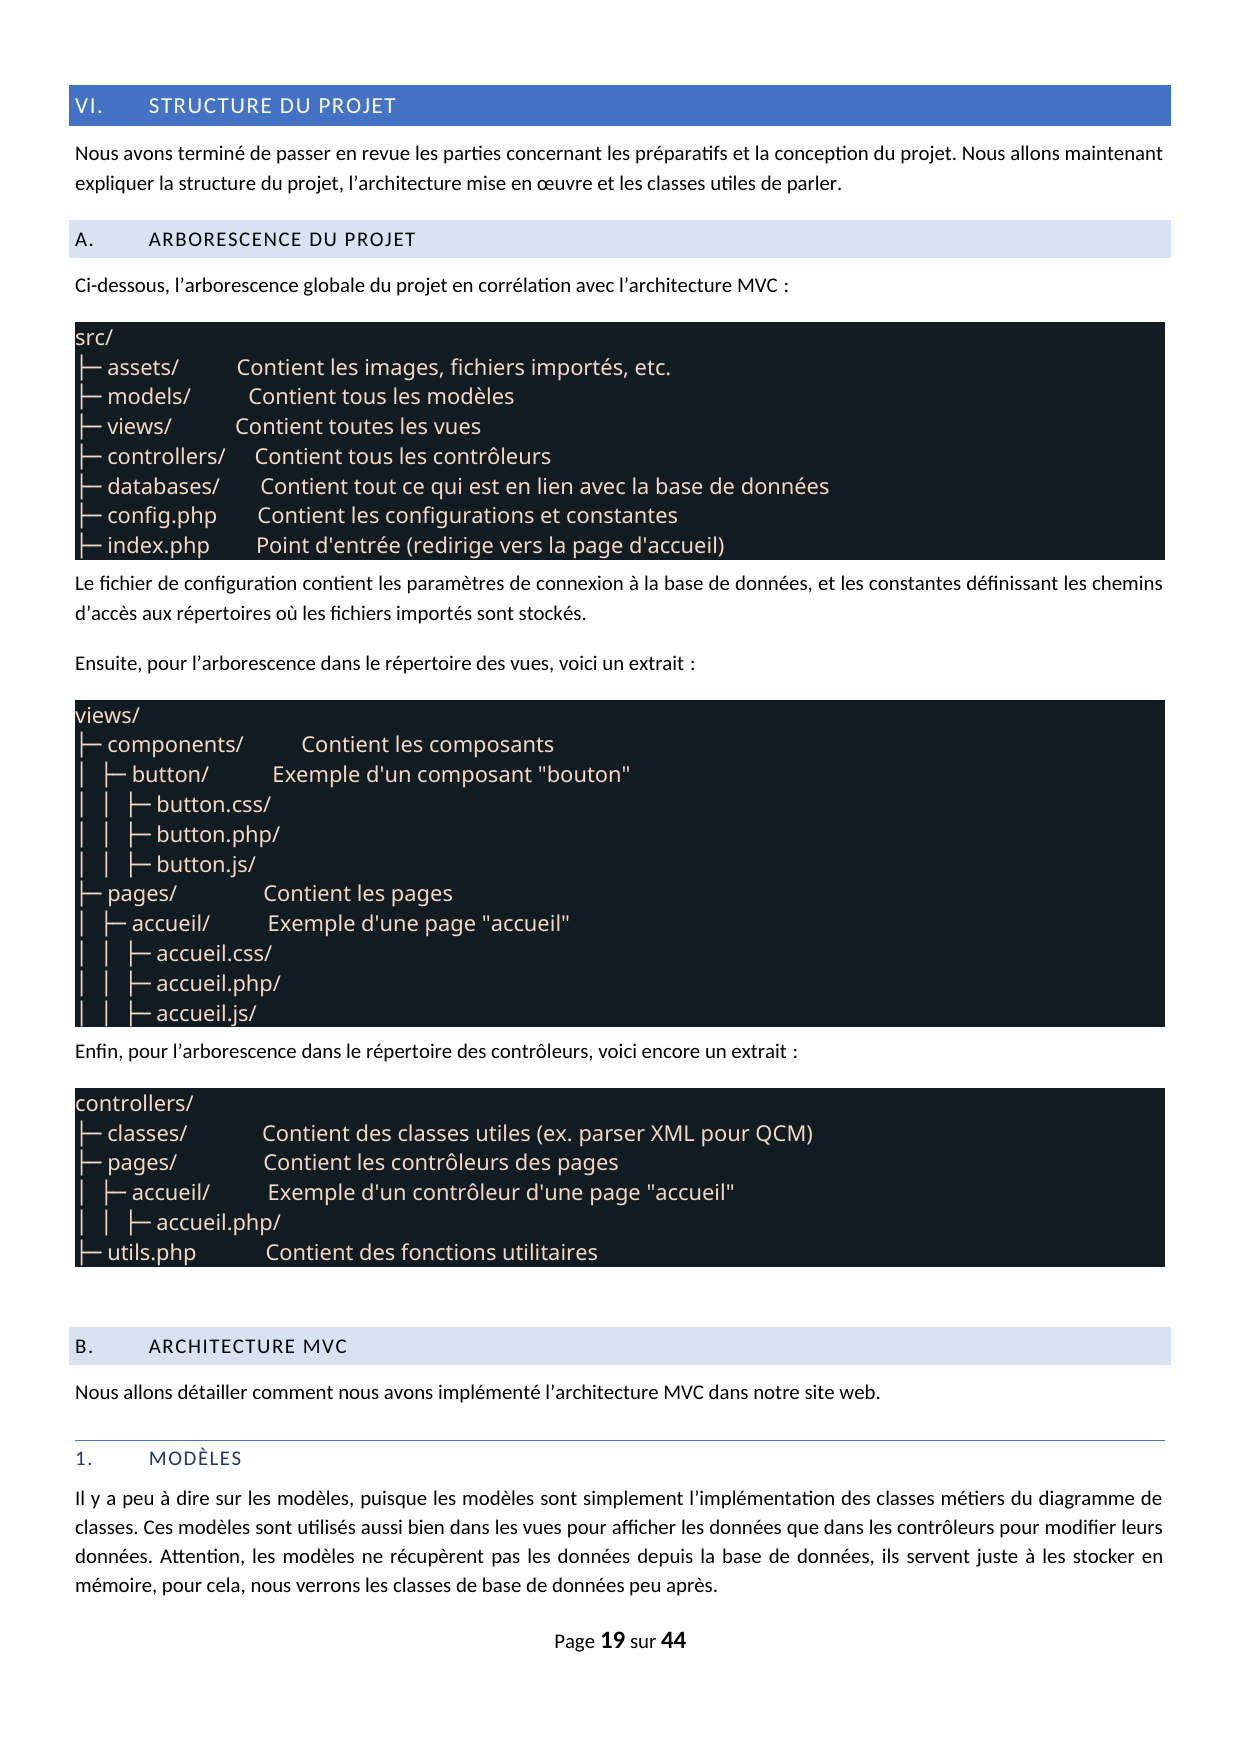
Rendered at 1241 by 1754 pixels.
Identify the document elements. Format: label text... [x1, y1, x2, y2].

text │ ├─ button/ Exemple d'un composant "bouton" [75, 759, 1165, 789]
text │ │ ├─ button.css/ [75, 789, 1165, 819]
text ├─ index.php Point d'entrée (redirige vers la page d'accueil) [75, 530, 1165, 560]
text ├─ utils.php Contient des fonctions utilitaires [75, 1237, 1165, 1267]
text ├─ components/ Contient les composants [75, 729, 1165, 759]
text ├─ views/ Contient toutes les vues [75, 411, 1165, 441]
text ├─ pages/ Contient les pages [75, 878, 1165, 908]
text views/ [75, 700, 1165, 729]
text ├─ databases/ Contient tout ce qui est en lien avec la base de données [75, 471, 1165, 501]
text ├─ config.php Contient les configurations et constantes [75, 501, 1165, 530]
text Nous avons terminé de passer en revue les parties concernant les préparatifs et la conception du projet. Nous allons maintenant expliquer la structure du projet, l’architecture mise en œuvre et les classes utiles de parler. [75, 141, 1165, 195]
text Il y a peu à dire sur les modèles, puisque les modèles sont simplement l’implémentation des classes métiers du diagramme de classes. Ces modèles sont utilisés aussi bien dans les vues pour afficher les données que dans les contrôleurs pour modifier leurs données. Attention, les modèles ne récupèrent pas les données depuis la base de données, ils servent juste à les stocker en mémoire, pour cela, nous verrons les classes de base de données peu après. [75, 1485, 1165, 1598]
text ├─ models/ Contient tous les modèles [75, 381, 1165, 411]
subtitle Architecture MVC [75, 1333, 1165, 1359]
text Enfin, pour l’arborescence dans le répertoire des contrôleurs, voici encore un extrait : [75, 1038, 1165, 1063]
text controllers/ [75, 1088, 1165, 1118]
text Ensuite, pour l’arborescence dans le répertoire des vues, voici un extrait : [75, 650, 1165, 675]
text Nous allons détailler comment nous avons implémenté l’architecture MVC dans notre site web. [75, 1379, 1165, 1404]
text │ │ ├─ accueil.js/ [75, 998, 1165, 1027]
text ├─ controllers/ Contient tous les contrôleurs [75, 441, 1165, 471]
text Le fichier de configuration contient les paramètres de connexion à la base de données, et les constantes définissant les chemins d’accès aux répertoires où les fichiers importés sont stockés. [75, 571, 1165, 625]
subtitle Structure du projet [75, 92, 1165, 120]
subtitle Modèles [75, 1441, 1165, 1471]
text │ ├─ accueil/ Exemple d'une page "accueil" [75, 908, 1165, 938]
text │ │ ├─ accueil.php/ [75, 1207, 1165, 1237]
text │ │ ├─ accueil.php/ [75, 968, 1165, 998]
text │ │ ├─ accueil.css/ [75, 938, 1165, 968]
text ├─ assets/ Contient les images, fichiers importés, etc. [75, 352, 1165, 381]
text Ci-dessous, l’arborescence globale du projet en corrélation avec l’architecture MVC : [75, 272, 1165, 297]
text ├─ classes/ Contient des classes utiles (ex. parser XML pour QCM) [75, 1118, 1165, 1147]
text ├─ pages/ Contient les contrôleurs des pages [75, 1147, 1165, 1177]
text │ │ ├─ button.php/ [75, 819, 1165, 849]
subtitle Arborescence du projet [75, 226, 1165, 251]
text │ ├─ accueil/ Exemple d'un contrôleur d'une page "accueil" [75, 1177, 1165, 1207]
text │ │ ├─ button.js/ [75, 849, 1165, 878]
text src/ [75, 322, 1165, 352]
